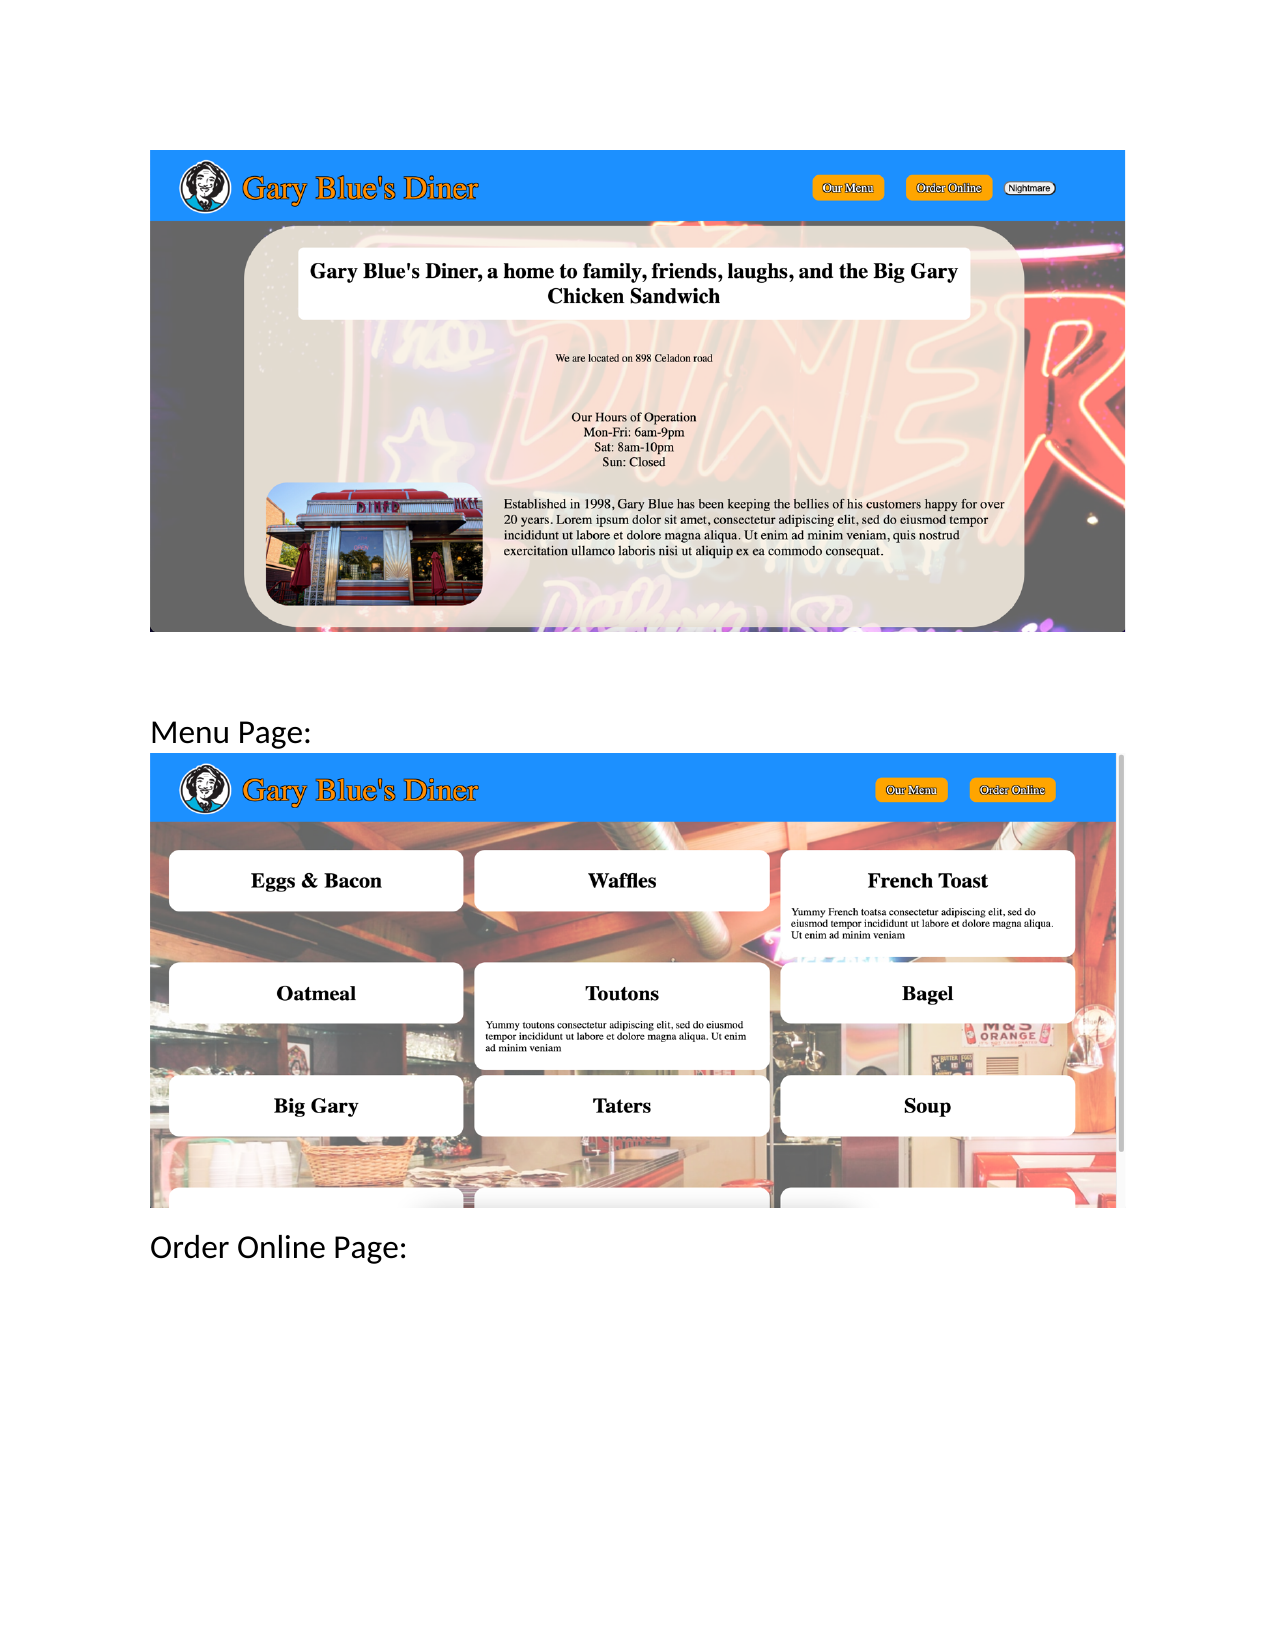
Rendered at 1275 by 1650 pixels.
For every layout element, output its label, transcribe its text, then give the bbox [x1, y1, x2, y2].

picture [150, 753, 1125, 1208]
picture [150, 150, 1125, 632]
text Menu Page: [150, 711, 1125, 753]
text Order Online Page: [150, 1226, 1125, 1267]
